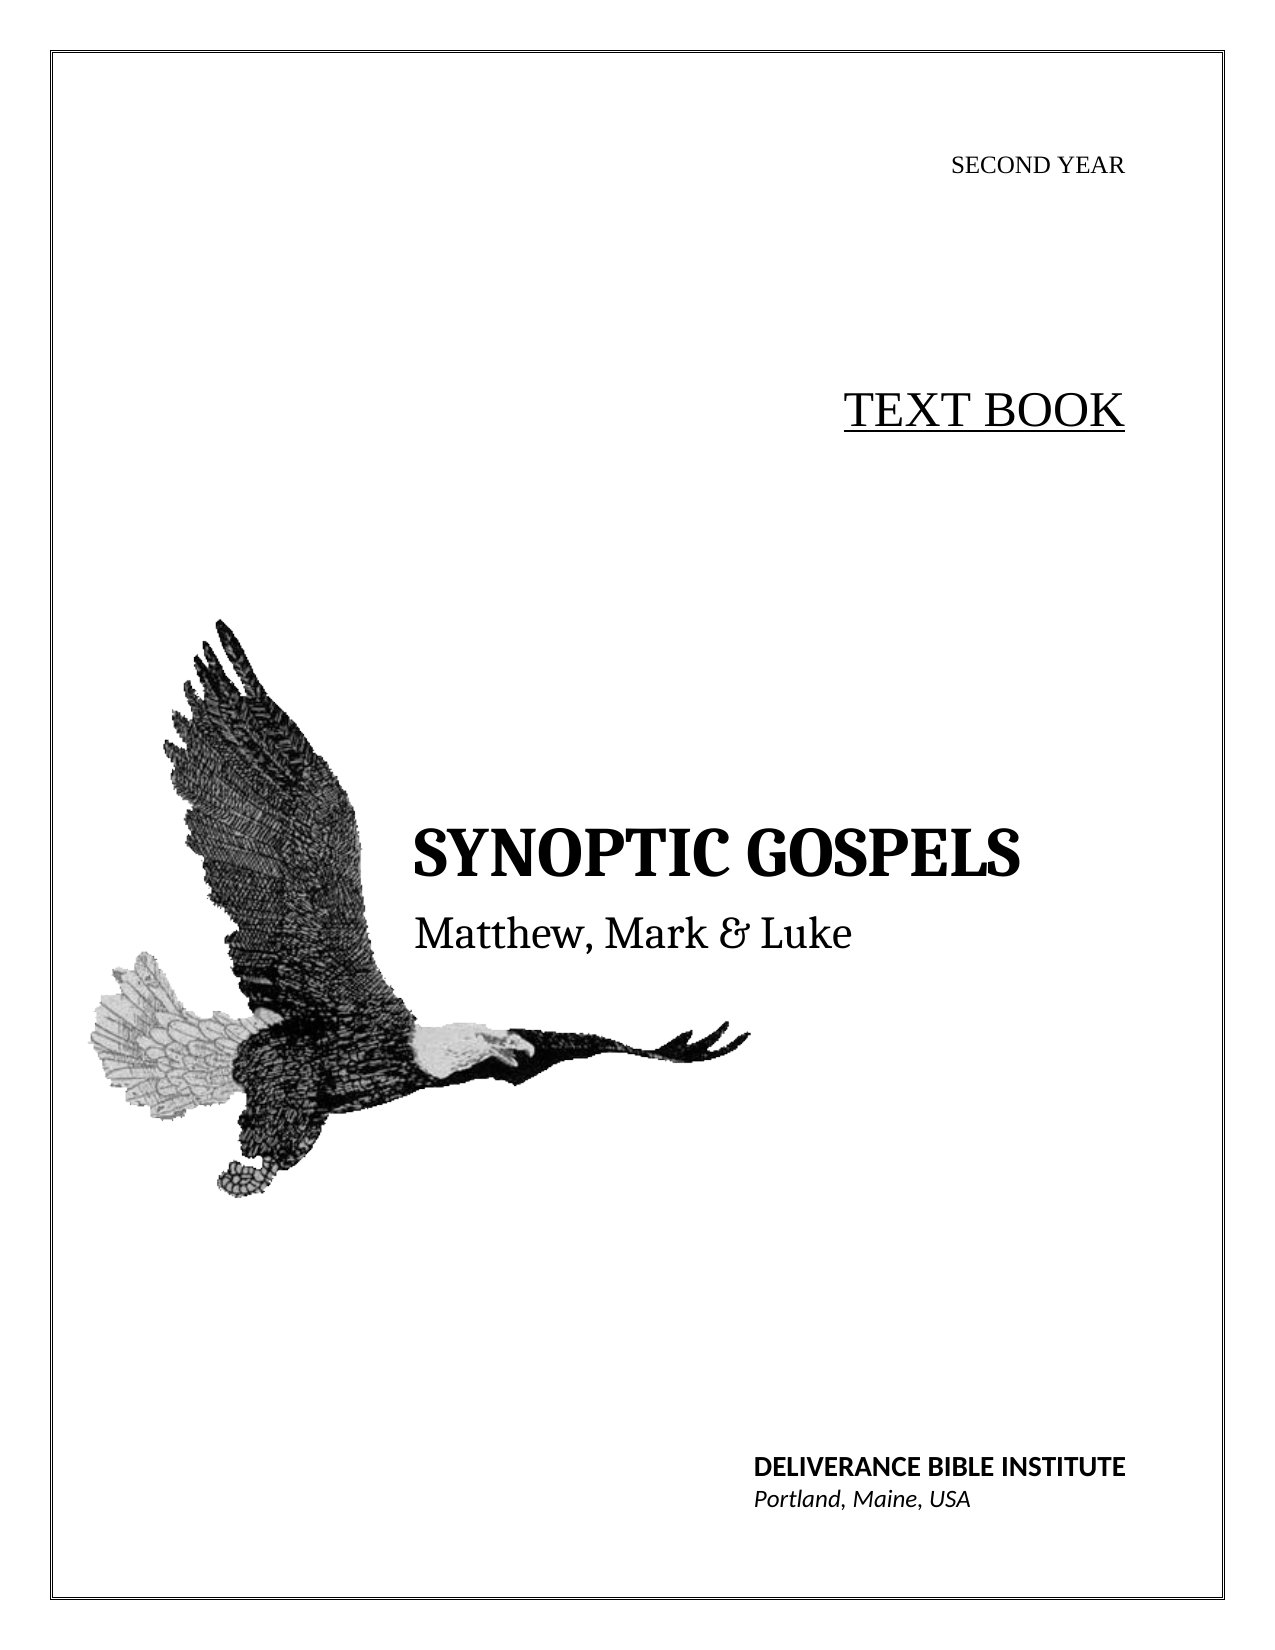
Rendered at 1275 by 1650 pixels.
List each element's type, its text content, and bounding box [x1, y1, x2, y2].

text TEXT BOOK [150, 380, 1125, 437]
picture [79, 612, 757, 1207]
text SECOND YEAR [150, 150, 1125, 179]
table_header synoptic gospels [403, 813, 1241, 907]
table_cell Matthew, Mark & Luke [403, 907, 1241, 963]
